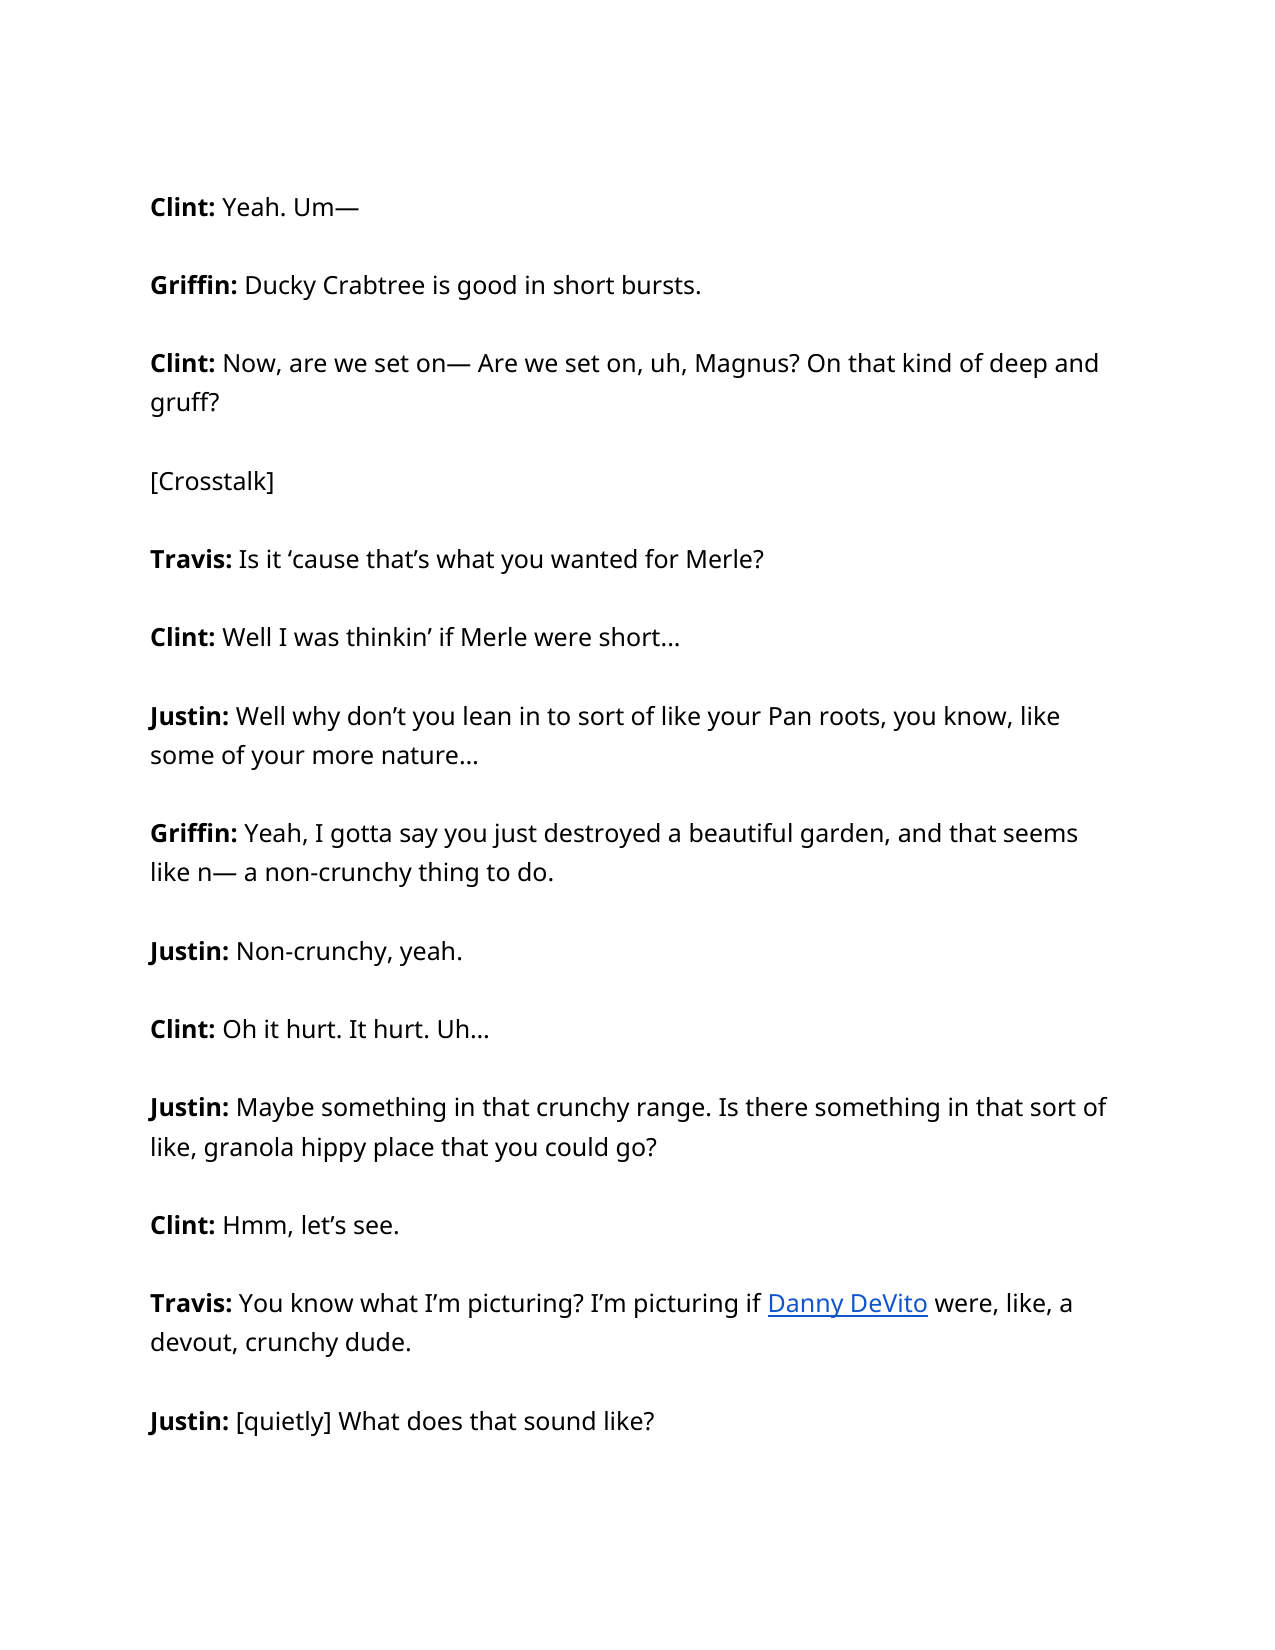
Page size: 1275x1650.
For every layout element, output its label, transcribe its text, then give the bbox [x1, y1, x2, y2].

text Justin: Maybe something in that crunchy range. Is there something in that sort of like, granola hippy place that you could go? [150, 1090, 1125, 1163]
text Justin: Non-crunchy, yeah. [150, 933, 1125, 967]
text Clint: Yeah. Um— [150, 189, 1125, 223]
text Travis: You know what I’m picturing? I’m picturing if Danny DeVito were, like, a devout, crunchy dude. [150, 1286, 1125, 1359]
text Justin: [quietly] What does that sound like? [150, 1403, 1125, 1437]
text Griffin: Yeah, I gotta say you just destroyed a beautiful garden, and that seems like n— a non-crunchy thing to do. [150, 816, 1125, 889]
text Travis: Is it ‘cause that’s what you wanted for Merle? [150, 542, 1125, 576]
text [Crosstalk] [150, 463, 1125, 497]
text Clint: Well I was thinkin’ if Merle were short... [150, 620, 1125, 654]
text Griffin: Ducky Crabtree is good in short bursts. [150, 267, 1125, 302]
text Clint: Now, are we set on— Are we set on, uh, Magnus? On that kind of deep and gruff? [150, 346, 1125, 419]
text Justin: Well why don’t you lean in to sort of like your Pan roots, you know, like some of your more nature… [150, 698, 1125, 772]
text Clint: Oh it hurt. It hurt. Uh… [150, 1012, 1125, 1046]
text Clint: Hmm, let’s see. [150, 1207, 1125, 1242]
